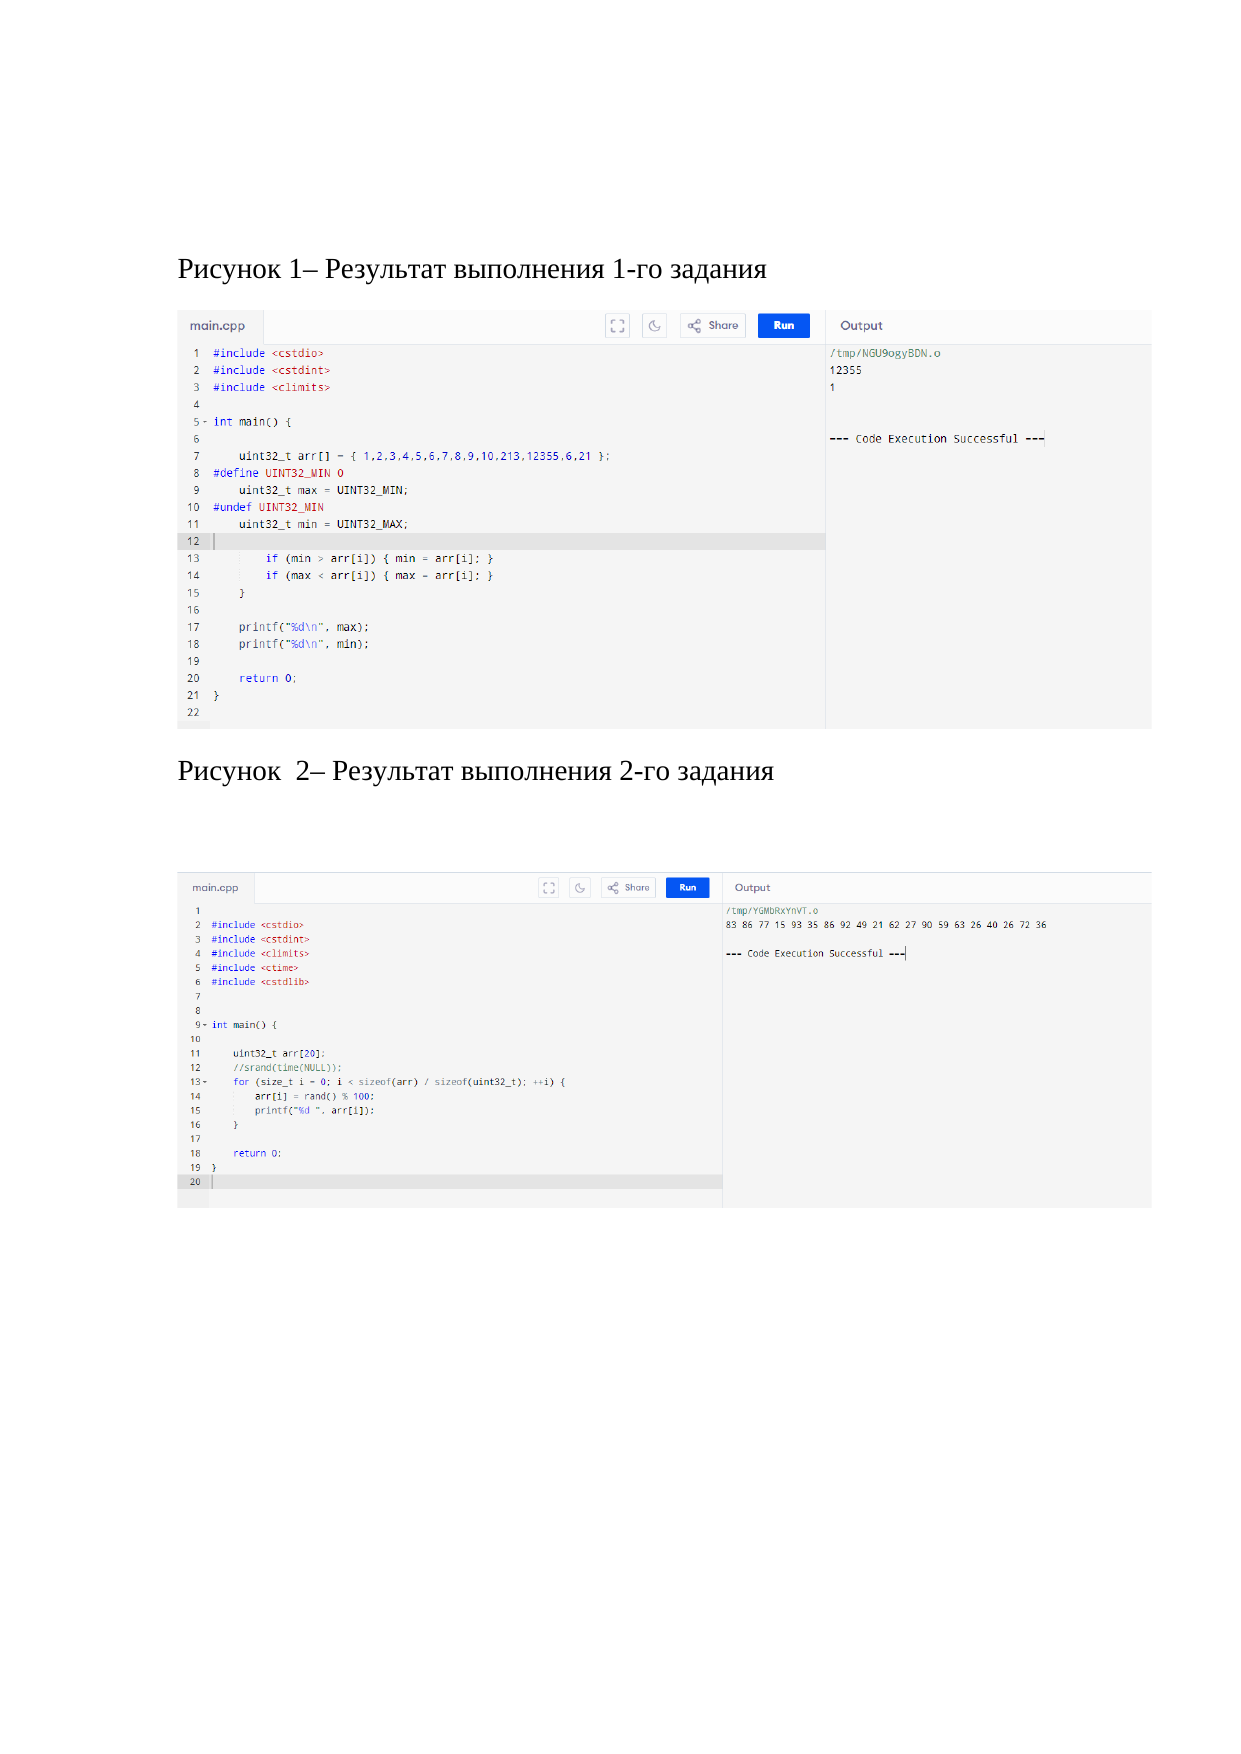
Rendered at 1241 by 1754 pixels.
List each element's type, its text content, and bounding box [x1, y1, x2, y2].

picture [177, 310, 1152, 729]
text Рисунок 2– Результат выполнения 2-го задания [177, 753, 1152, 787]
text Рисунок 1– Результат выполнения 1-го задания [177, 251, 1152, 284]
picture [177, 872, 1152, 1208]
